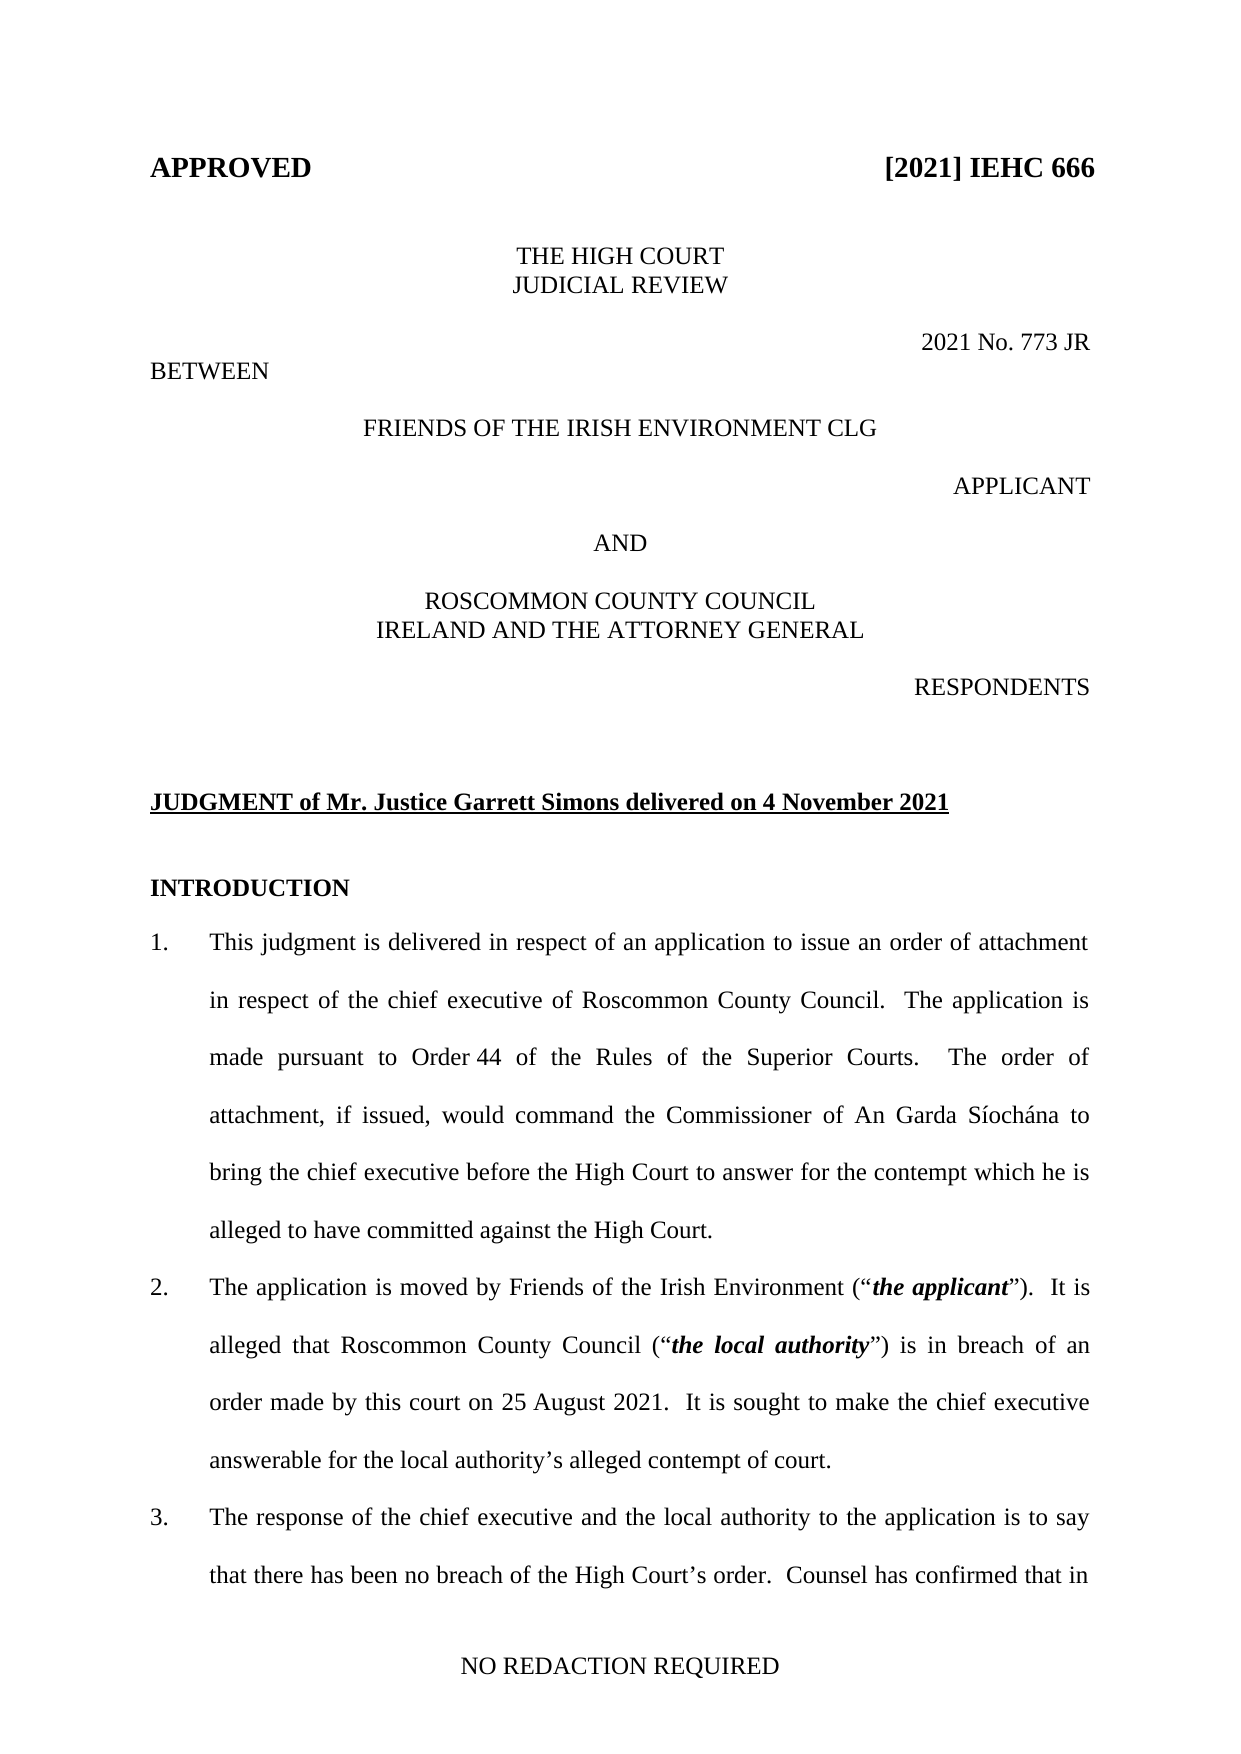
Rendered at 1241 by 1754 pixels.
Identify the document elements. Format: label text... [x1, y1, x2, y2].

text APPROVED [2021] IEHC 666 [150, 150, 1090, 183]
text AND [150, 528, 1090, 557]
text IRELAND AND THE ATTORNEY GENERAL [150, 615, 1090, 643]
text APPLICANT [150, 471, 1090, 500]
text THE HIGH COURT [150, 241, 1090, 270]
text FRIENDS OF THE IRISH ENVIRONMENT CLG [150, 413, 1090, 442]
text BETWEEN [150, 356, 1090, 385]
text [150, 1502, 1090, 1588]
text ROSCOMMON COUNTY COUNCIL [150, 586, 1090, 615]
text This judgment is delivered in respect of an application to issue an order of attachment in respect of the chief executive of Roscommon County Council. The application is made pursuant to Order 44 of the Rules of the Superior Courts. The order of attachment, if issued, would command the Commissioner of An Garda Síochána to bring the chief executive before the High Court to answer for the contempt which he is alleged to have committed against the High Court. [150, 927, 1090, 1243]
text JUDICIAL REVIEW [150, 270, 1090, 298]
text RESPONDENTS [150, 672, 1090, 701]
text JUDGMENT of Mr. Justice Garrett Simons delivered on 4 November 2021 [150, 787, 1090, 816]
subtitle Introduction [150, 873, 1090, 902]
text The application is moved by Friends of the Irish Environment (“the applicant”). It is alleged that Roscommon County Council (“the local authority”) is in breach of an order made by this court on 25 August 2021. It is sought to make the chief executive answerable for the local authority’s alleged contempt of court. [150, 1272, 1090, 1473]
text 2021 No. 773 JR [150, 327, 1090, 356]
